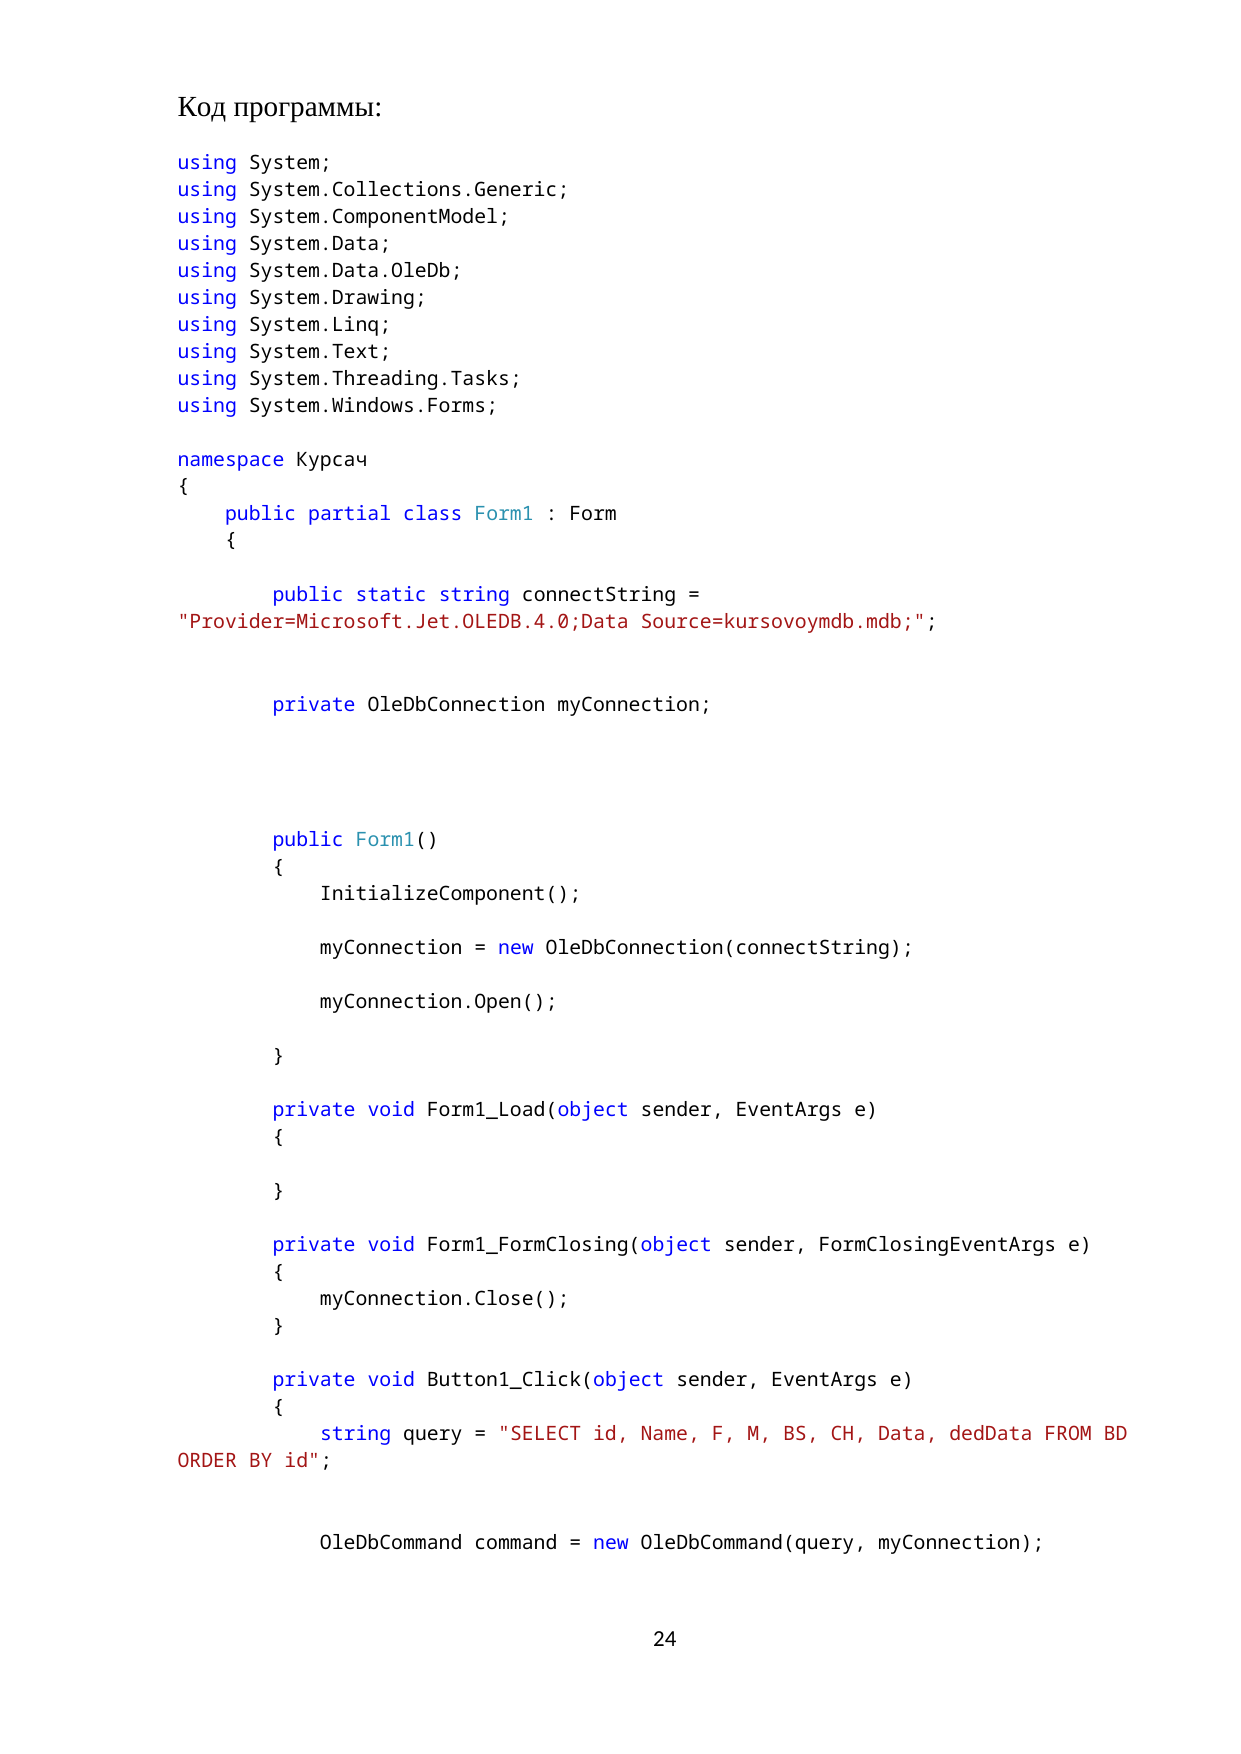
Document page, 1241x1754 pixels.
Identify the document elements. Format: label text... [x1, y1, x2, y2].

text { [177, 1392, 1152, 1419]
text private void Button1_Click(object sender, EventArgs e) [177, 1365, 1152, 1392]
text private void Form1_FormClosing(object sender, FormClosingEventArgs e) [177, 1230, 1152, 1257]
text using System.Data; [177, 229, 1152, 256]
text myConnection.Close(); [177, 1284, 1152, 1311]
text Код программы: [177, 89, 1152, 122]
text using System.Threading.Tasks; [177, 364, 1152, 391]
text using System.Text; [177, 337, 1152, 364]
text myConnection = new OleDbConnection(connectString); [177, 933, 1152, 961]
text using System.Data.OleDb; [177, 256, 1152, 283]
text } [177, 1041, 1152, 1068]
text using System.Windows.Forms; [177, 391, 1152, 418]
text namespace Курсач [177, 445, 1152, 472]
text public static string connectString = "Provider=Microsoft.Jet.OLEDB.4.0;Data Source=kursovoymdb.mdb;"; [177, 581, 1152, 635]
text { [177, 853, 1152, 879]
text using System.ComponentModel; [177, 202, 1152, 229]
text { [177, 472, 1152, 499]
text OleDbCommand command = new OleDbCommand(query, myConnection); [177, 1528, 1152, 1555]
text using System.Drawing; [177, 283, 1152, 310]
text string query = "SELECT id, Name, F, M, BS, CH, Data, dedData FROM BD ORDER BY id"; [177, 1419, 1152, 1473]
text private void Form1_Load(object sender, EventArgs e) [177, 1095, 1152, 1122]
text using System.Collections.Generic; [177, 175, 1152, 202]
text } [177, 1311, 1152, 1338]
text using System; [177, 148, 1152, 175]
text public partial class Form1 : Form [177, 499, 1152, 526]
text { [177, 1257, 1152, 1284]
text { [177, 526, 1152, 553]
text myConnection.Open(); [177, 987, 1152, 1014]
text public Form1() [177, 826, 1152, 853]
text InitializeComponent(); [177, 879, 1152, 907]
text private OleDbConnection myConnection; [177, 691, 1152, 718]
text { [177, 1122, 1152, 1149]
text using System.Linq; [177, 310, 1152, 337]
text } [177, 1176, 1152, 1203]
